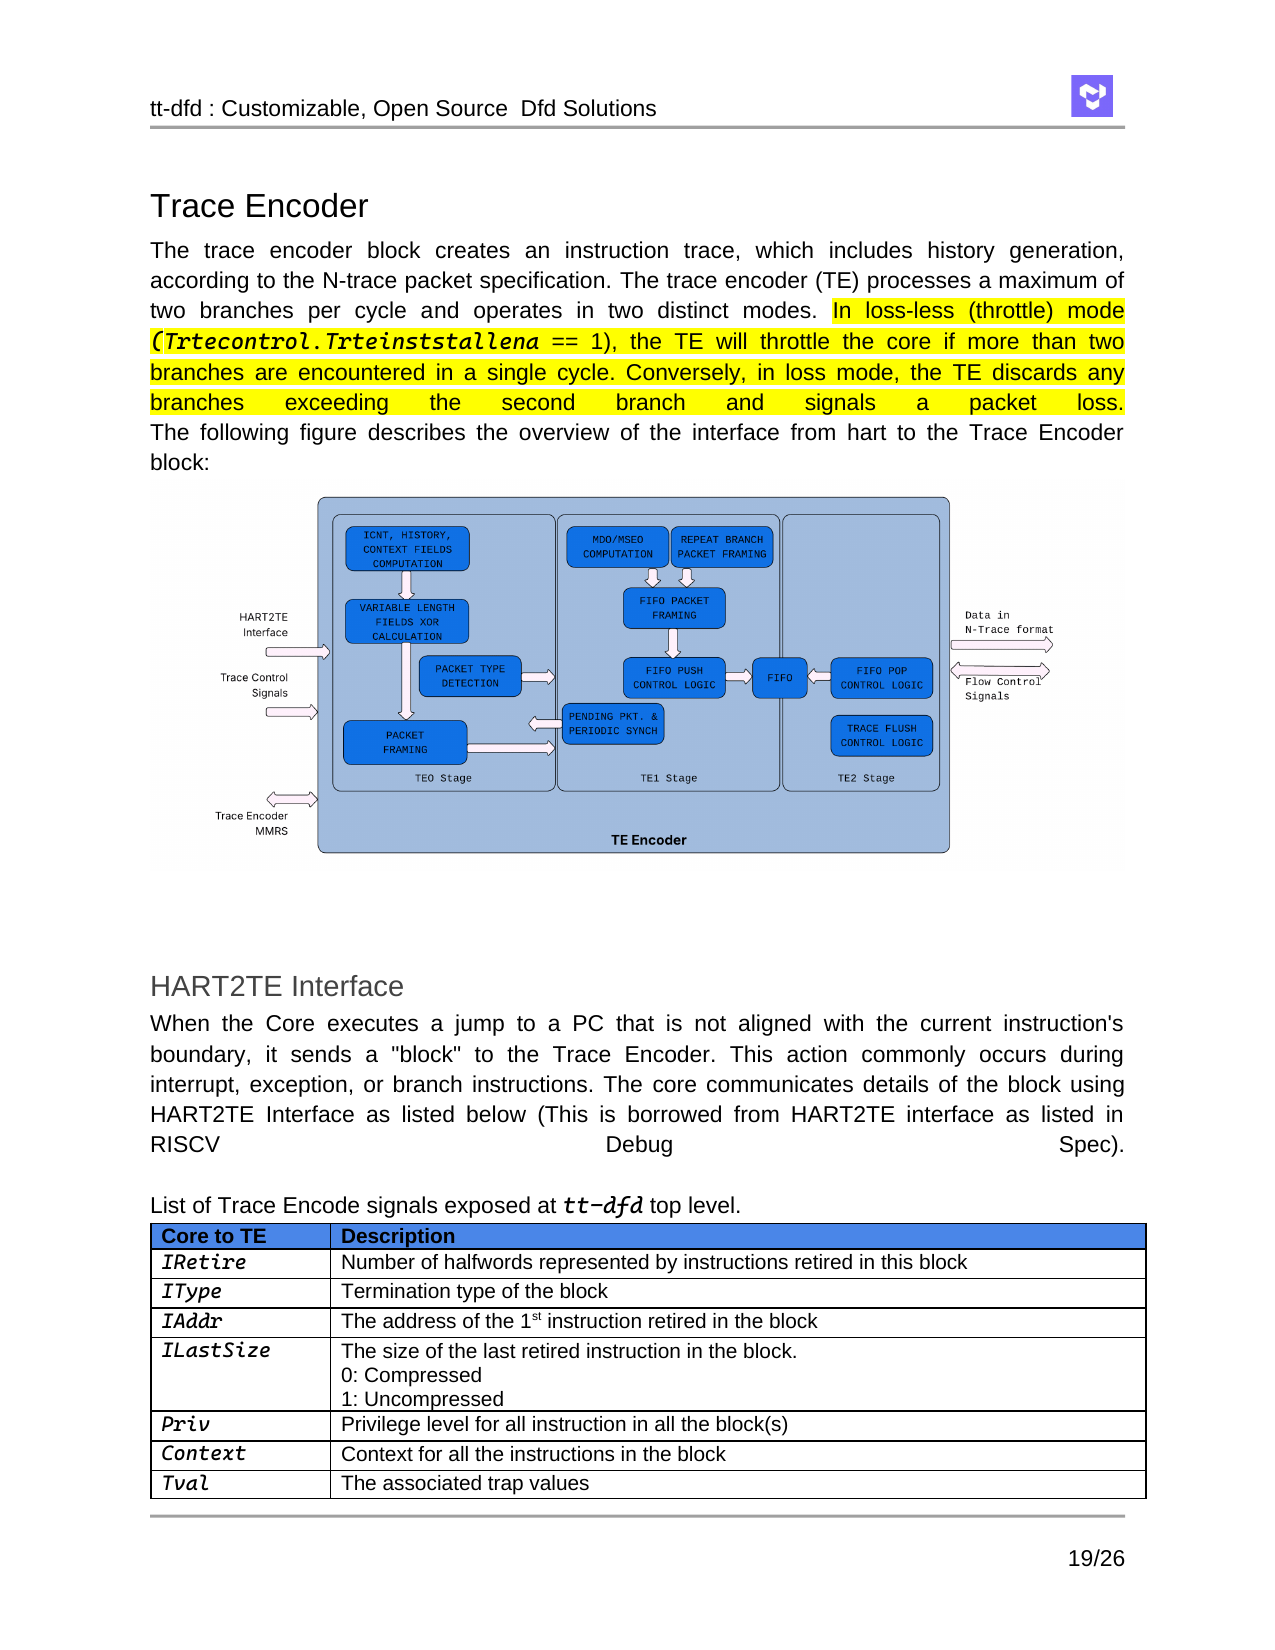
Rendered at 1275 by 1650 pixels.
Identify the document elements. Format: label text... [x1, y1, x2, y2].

table_header Description [331, 1224, 1145, 1248]
text The trace encoder block creates an instruction trace, which includes history generation, according to the N-trace packet specification. The trace encoder (TE) processes a maximum of two branches per cycle and operates in two distinct modes. In loss-less (throttle) mode (Trtecontrol.Trteinststallena == 1), the TE will throttle the core if more than two branches are encountered in a single cycle. Conversely, in loss mode, the TE discards any branches exceeding the second branch and signals a packet loss. The following figure describes the overview of the interface from hart to the Trace Encoder block: [150, 415, 1125, 475]
table_cell IRetire [152, 1250, 330, 1278]
text When the Core executes a jump to a PC that is not aligned with the current instruction's boundary, it sends a "block" to the Trace Encoder. This action commonly occurs during interrupt, exception, or branch instructions. The core communicates details of the block using HART2TE Interface as listed below (This is borrowed from HART2TE interface as listed in RISCV Debug Spec). List of Trace Encode signals exposed at tt-dfd top level. [150, 1010, 1125, 1219]
subtitle HART2TE Interface [150, 968, 1125, 1002]
table_cell ILastSize [152, 1338, 330, 1410]
table_cell Tval [152, 1471, 330, 1497]
table_cell The address of the 1st instruction retired in the block [331, 1309, 1145, 1337]
table_cell Termination type of the block [331, 1279, 1145, 1307]
table_cell IType [152, 1279, 330, 1307]
picture [1071, 75, 1113, 117]
table_cell Priv [152, 1412, 330, 1440]
table_cell The size of the last retired instruction in the block. 0: Compressed 1: Uncompressed [331, 1338, 1145, 1410]
picture [150, 479, 1125, 871]
text The trace encoder block creates an instruction trace, which includes history generation, according to the N-trace packet specification. The trace encoder (TE) processes a maximum of two branches per cycle and operates in two distinct modes. In loss-less (throttle) mode (Trtecontrol.Trteinststallena == 1), the TE will throttle the core if more than two branches are encountered in a single cycle. Conversely, in loss mode, the TE discards any branches exceeding the second branch and signals a packet loss. The following figure describes the overview of the interface from hart to the Trace Encoder block: [150, 237, 1125, 359]
table_cell IAddr [152, 1309, 330, 1337]
table_cell The associated trap values [331, 1471, 1145, 1497]
table_cell Context [152, 1442, 330, 1469]
table_cell Number of halfwords represented by instructions retired in this block [331, 1250, 1145, 1278]
subtitle Trace Encoder [150, 186, 1125, 224]
table_cell Context for all the instructions in the block [331, 1442, 1145, 1469]
table_cell Privilege level for all instruction in all the block(s) [331, 1412, 1145, 1440]
table_header Core to TE [152, 1224, 330, 1248]
